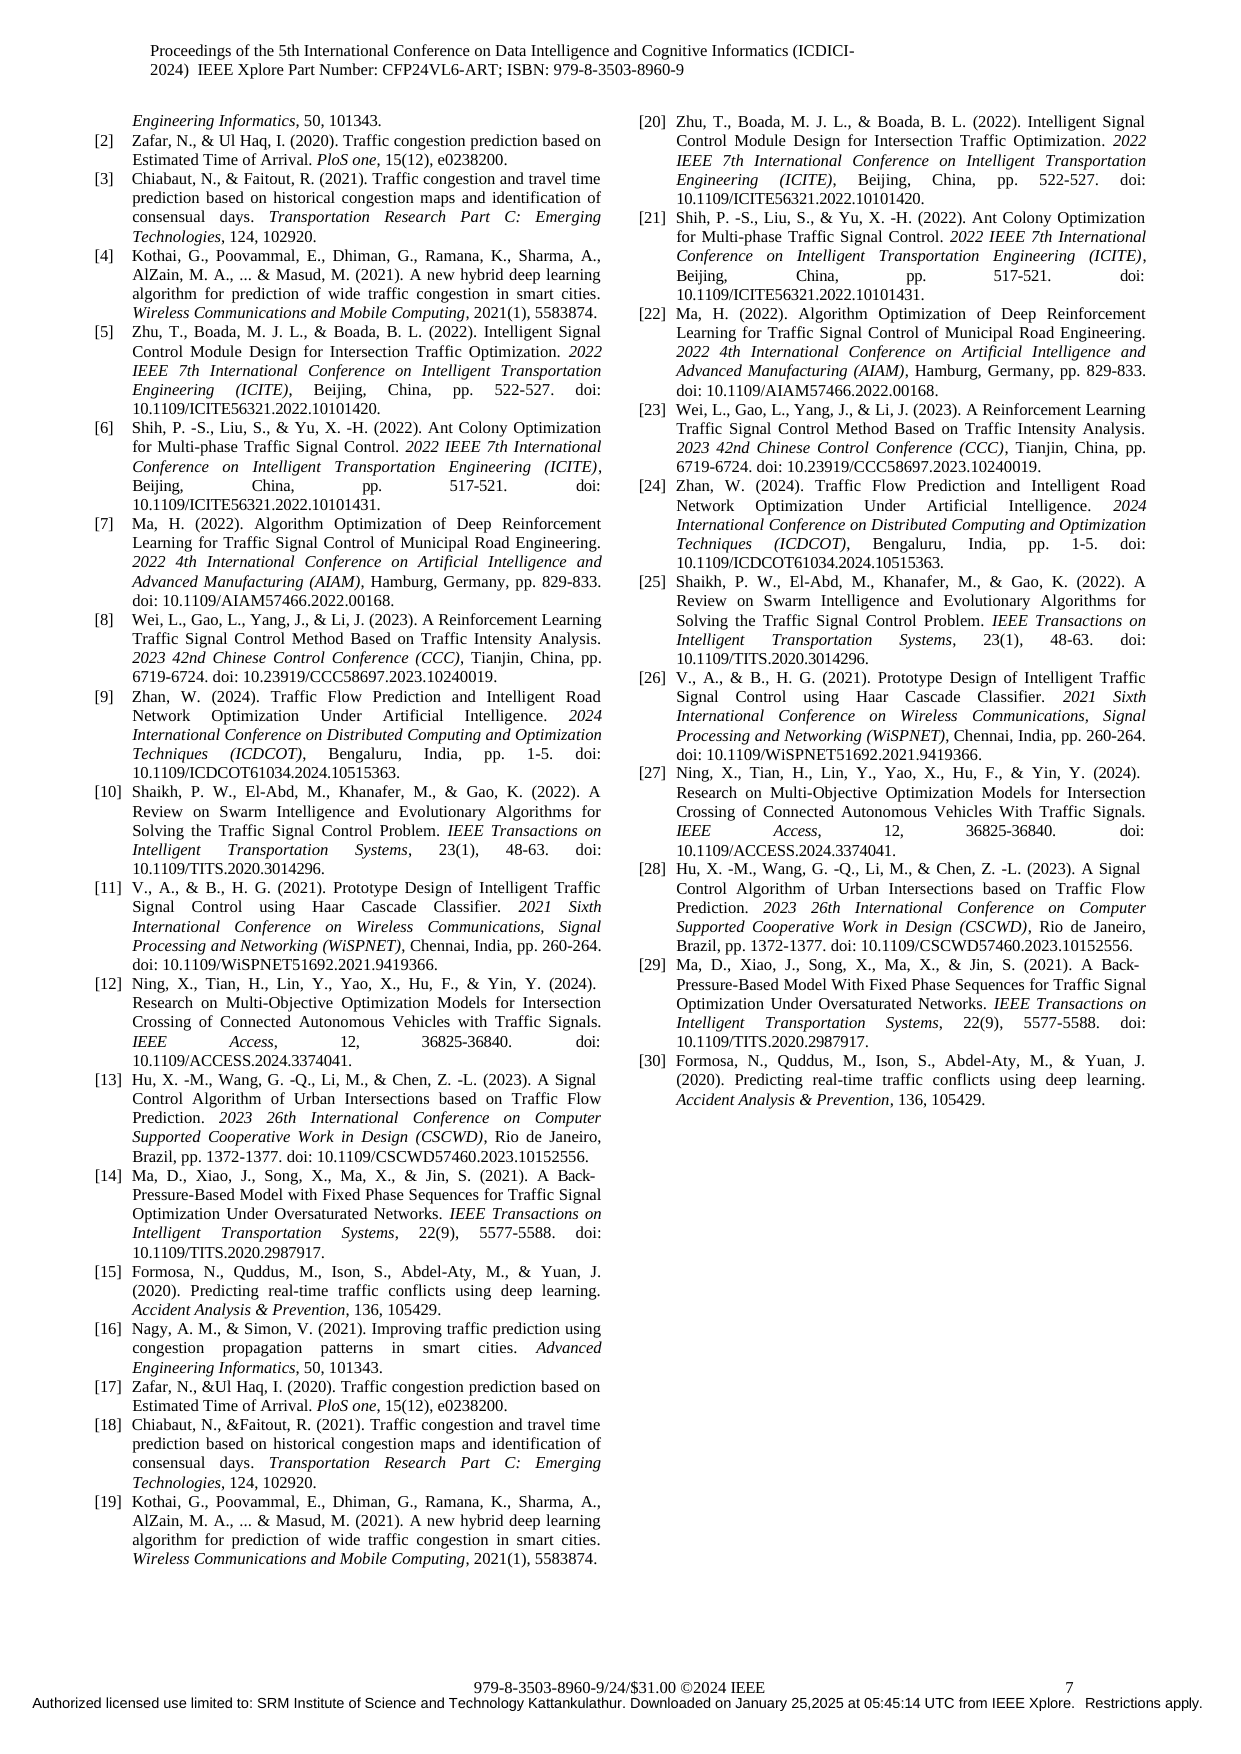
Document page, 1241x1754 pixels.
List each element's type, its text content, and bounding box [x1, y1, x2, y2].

list Zhu, T., Boada, M. J. L., & Boada, B. L. (2022). Intelligent Signal Control Module Design for Intersection Traffic Optimization. 2022 IEEE 7th International Conference on Intelligent Transportation Engineering (ICITE), Beijing, China, pp. 522-527. doi: 10.1109/ICITE56321.2022.10101420. [638, 112, 1146, 208]
list V., A., & B., H. G. (2021). Prototype Design of Intelligent Traffic Signal Control using Haar Cascade Classifier. 2021 Sixth International Conference on Wireless Communications, Signal Processing and Networking (WiSPNET), Chennai, India, pp. 260-264. doi: 10.1109/WiSPNET51692.2021.9419366. [94, 878, 602, 974]
list Shaikh, P. W., El-Abd, M., Khanafer, M., & Gao, K. (2022). A Review on Swarm Intelligence and Evolutionary Algorithms for Solving the Traffic Signal Control Problem. IEEE Transactions on Intelligent Transportation Systems, 23(1), 48-63. doi: 10.1109/TITS.2020.3014296. [638, 572, 1146, 668]
list Chiabaut, N., & Faitout, R. (2021). Traffic congestion and travel time prediction based on historical congestion maps and identification of consensual days. Transportation Research Part C: Emerging Technologies, 124, 102920. [94, 169, 601, 246]
list Ning, X., Tian, H., Lin, Y., Yao, X., Hu, F., & Yin, Y. (2024). [638, 764, 1152, 783]
list Kothai, G., Poovammal, E., Dhiman, G., Ramana, K., Sharma, A., AlZain, M. A., ... & Masud, M. (2021). A new hybrid deep learning algorithm for prediction of wide traffic congestion in smart cities. Wireless Communications and Mobile Computing, 2021(1), 5583874. [94, 1492, 601, 1568]
list Ma, D., Xiao, J., Song, X., Ma, X., & Jin, S. (2021). A Back- [638, 955, 1152, 974]
list Kothai, G., Poovammal, E., Dhiman, G., Ramana, K., Sharma, A., AlZain, M. A., ... & Masud, M. (2021). A new hybrid deep learning algorithm for prediction of wide traffic congestion in smart cities. Wireless Communications and Mobile Computing, 2021(1), 5583874. [94, 246, 601, 322]
text Engineering Informatics, 50, 101343. [132, 111, 606, 131]
list Zhan, W. (2024). Traffic Flow Prediction and Intelligent Road Network Optimization Under Artificial Intelligence. 2024 International Conference on Distributed Computing and Optimization Techniques (ICDCOT), Bengaluru, India, pp. 1-5. doi: 10.1109/ICDCOT61034.2024.10515363. [94, 686, 602, 782]
list Chiabaut, N., &Faitout, R. (2021). Traffic congestion and travel time prediction based on historical congestion maps and identification of consensual days. Transportation Research Part C: Emerging Technologies, 124, 102920. [94, 1415, 601, 1492]
list Nagy, A. M., & Simon, V. (2021). Improving traffic prediction using congestion propagation patterns in smart cities. Advanced Engineering Informatics, 50, 101343. [94, 1319, 602, 1377]
text Control Algorithm of Urban Intersections based on Traffic Flow Prediction. 2023 26th International Conference on Computer Supported Cooperative Work in Design (CSCWD), Rio de Janeiro, Brazil, pp. 1372-1377. doi: 10.1109/CSCWD57460.2023.10152556. [132, 1089, 602, 1166]
list Zhu, T., Boada, M. J. L., & Boada, B. L. (2022). Intelligent Signal Control Module Design for Intersection Traffic Optimization. 2022 IEEE 7th International Conference on Intelligent Transportation Engineering (ICITE), Beijing, China, pp. 522-527. doi: 10.1109/ICITE56321.2022.10101420. [94, 322, 602, 418]
list Wei, L., Gao, L., Yang, J., & Li, J. (2023). A Reinforcement Learning Traffic Signal Control Method Based on Traffic Intensity Analysis. 2023 42nd Chinese Control Conference (CCC), Tianjin, China, pp. 6719-6724. doi: 10.23919/CCC58697.2023.10240019. [638, 399, 1146, 476]
list Shaikh, P. W., El-Abd, M., Khanafer, M., & Gao, K. (2022). A Review on Swarm Intelligence and Evolutionary Algorithms for Solving the Traffic Signal Control Problem. IEEE Transactions on Intelligent Transportation Systems, 23(1), 48-63. doi: 10.1109/TITS.2020.3014296. [94, 782, 602, 878]
list Hu, X. -M., Wang, G. -Q., Li, M., & Chen, Z. -L. (2023). A Signal [94, 1070, 606, 1089]
list Formosa, N., Quddus, M., Ison, S., Abdel-Aty, M., & Yuan, J. (2020). Predicting real-time traffic conflicts using deep learning. Accident Analysis & Prevention, 136, 105429. [94, 1262, 601, 1319]
text Research on Multi-Objective Optimization Models for Intersection Crossing of Connected Autonomous Vehicles With Traffic Signals. IEEE Access, 12, 36825-36840. doi: 10.1109/ACCESS.2024.3374041. [676, 783, 1146, 859]
list Ma, H. (2022). Algorithm Optimization of Deep Reinforcement Learning for Traffic Signal Control of Municipal Road Engineering. 2022 4th International Conference on Artificial Intelligence and Advanced Manufacturing (AIAM), Hamburg, Germany, pp. 829-833. doi: 10.1109/AIAM57466.2022.00168. [638, 304, 1146, 399]
list Wei, L., Gao, L., Yang, J., & Li, J. (2023). A Reinforcement Learning Traffic Signal Control Method Based on Traffic Intensity Analysis. 2023 42nd Chinese Control Conference (CCC), Tianjin, China, pp. 6719-6724. doi: 10.23919/CCC58697.2023.10240019. [94, 610, 602, 686]
list Formosa, N., Quddus, M., Ison, S., Abdel-Aty, M., & Yuan, J. (2020). Predicting real-time traffic conflicts using deep learning. Accident Analysis & Prevention, 136, 105429. [638, 1051, 1146, 1108]
text Pressure-Based Model with Fixed Phase Sequences for Traffic Signal Optimization Under Oversaturated Networks. IEEE Transactions on Intelligent Transportation Systems, 22(9), 5577-5588. doi: 10.1109/TITS.2020.2987917. [132, 1185, 602, 1262]
text Pressure-Based Model With Fixed Phase Sequences for Traffic Signal Optimization Under Oversaturated Networks. IEEE Transactions on Intelligent Transportation Systems, 22(9), 5577-5588. doi: 10.1109/TITS.2020.2987917. [676, 974, 1146, 1051]
text Research on Multi-Objective Optimization Models for Intersection Crossing of Connected Autonomous Vehicles with Traffic Signals. IEEE Access, 12, 36825-36840. doi: 10.1109/ACCESS.2024.3374041. [132, 993, 602, 1070]
list Zafar, N., &Ul Haq, I. (2020). Traffic congestion prediction based on Estimated Time of Arrival. PloS one, 15(12), e0238200. [94, 1377, 601, 1415]
list Hu, X. -M., Wang, G. -Q., Li, M., & Chen, Z. -L. (2023). A Signal [638, 859, 1152, 878]
list Zhan, W. (2024). Traffic Flow Prediction and Intelligent Road Network Optimization Under Artificial Intelligence. 2024 International Conference on Distributed Computing and Optimization Techniques (ICDCOT), Bengaluru, India, pp. 1-5. doi: 10.1109/ICDCOT61034.2024.10515363. [638, 476, 1146, 572]
list Ning, X., Tian, H., Lin, Y., Yao, X., Hu, F., & Yin, Y. (2024). [94, 974, 606, 993]
list V., A., & B., H. G. (2021). Prototype Design of Intelligent Traffic Signal Control using Haar Cascade Classifier. 2021 Sixth International Conference on Wireless Communications, Signal Processing and Networking (WiSPNET), Chennai, India, pp. 260-264. doi: 10.1109/WiSPNET51692.2021.9419366. [638, 668, 1146, 764]
list Ma, H. (2022). Algorithm Optimization of Deep Reinforcement Learning for Traffic Signal Control of Municipal Road Engineering. 2022 4th International Conference on Artificial Intelligence and Advanced Manufacturing (AIAM), Hamburg, Germany, pp. 829-833. doi: 10.1109/AIAM57466.2022.00168. [94, 514, 602, 610]
list Zafar, N., & Ul Haq, I. (2020). Traffic congestion prediction based on Estimated Time of Arrival. PloS one, 15(12), e0238200. [94, 131, 601, 169]
text Control Algorithm of Urban Intersections based on Traffic Flow Prediction. 2023 26th International Conference on Computer Supported Cooperative Work in Design (CSCWD), Rio de Janeiro, Brazil, pp. 1372-1377. doi: 10.1109/CSCWD57460.2023.10152556. [676, 878, 1146, 955]
list Shih, P. -S., Liu, S., & Yu, X. -H. (2022). Ant Colony Optimization for Multi-phase Traffic Signal Control. 2022 IEEE 7th International Conference on Intelligent Transportation Engineering (ICITE), Beijing, China, pp. 517-521. doi: 10.1109/ICITE56321.2022.10101431. [638, 208, 1146, 304]
list Shih, P. -S., Liu, S., & Yu, X. -H. (2022). Ant Colony Optimization for Multi-phase Traffic Signal Control. 2022 IEEE 7th International Conference on Intelligent Transportation Engineering (ICITE), Beijing, China, pp. 517-521. doi: 10.1109/ICITE56321.2022.10101431. [94, 418, 602, 514]
list Ma, D., Xiao, J., Song, X., Ma, X., & Jin, S. (2021). A Back- [94, 1166, 606, 1185]
